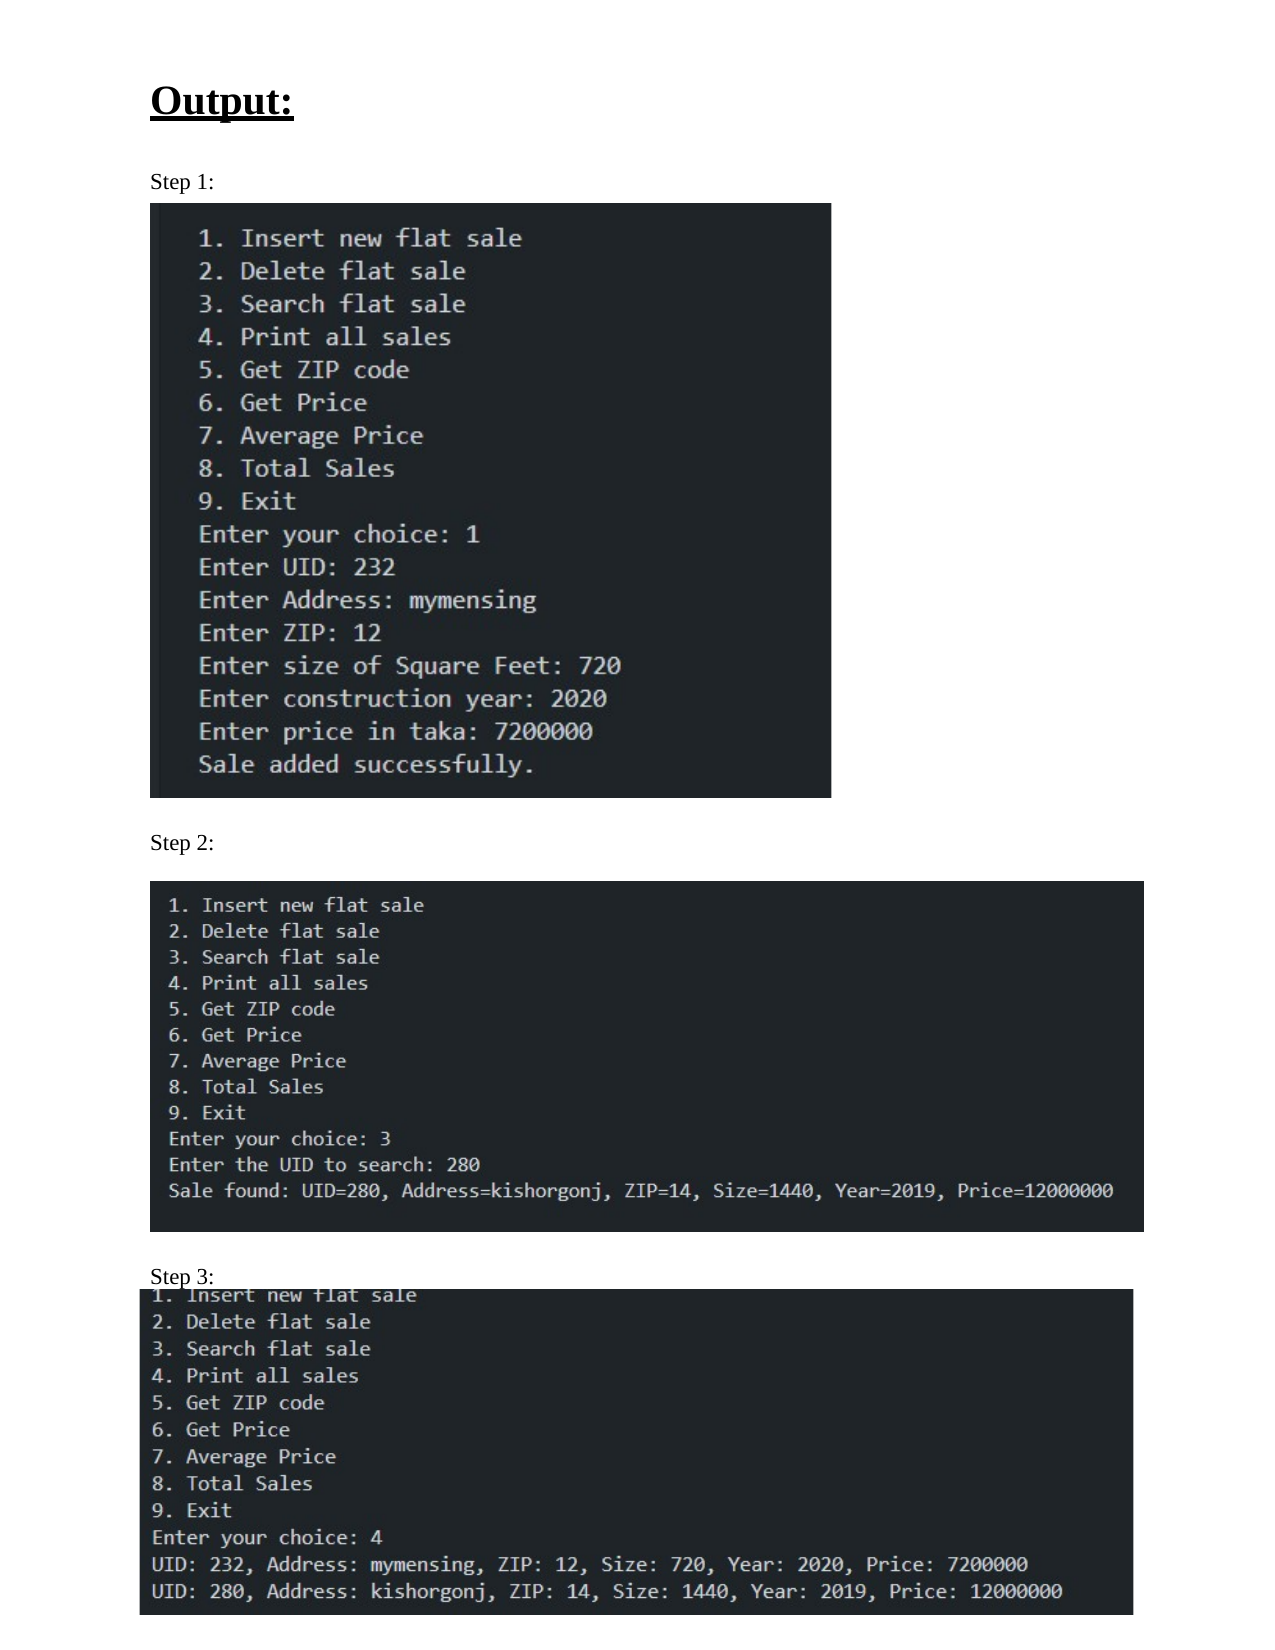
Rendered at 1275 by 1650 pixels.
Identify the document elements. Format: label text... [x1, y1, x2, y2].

text Step 1: [150, 168, 1133, 194]
subtitle Output: [150, 75, 1133, 123]
text Step 3: [150, 1263, 1133, 1289]
picture [150, 881, 1144, 1232]
text Step 2: [150, 829, 1133, 855]
picture [139, 1289, 1134, 1615]
picture [150, 203, 832, 798]
